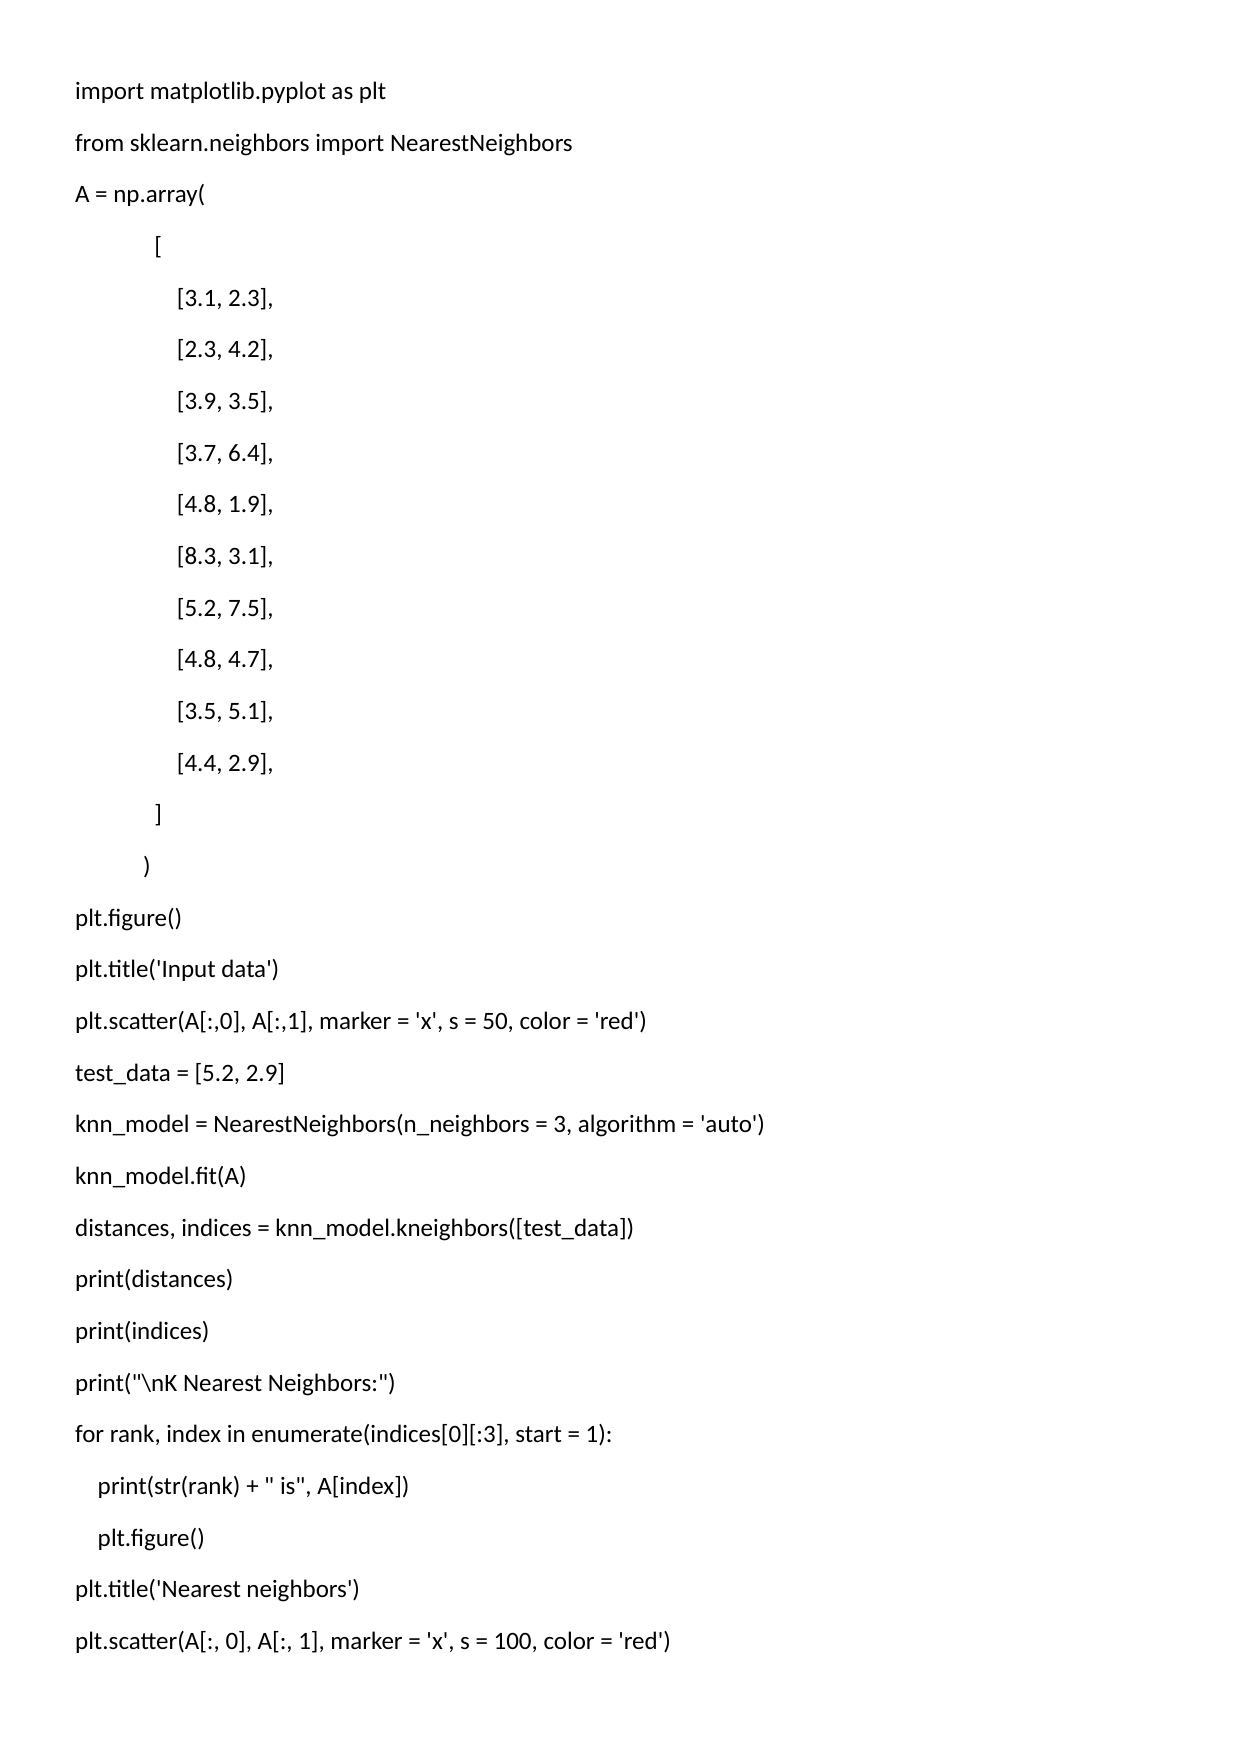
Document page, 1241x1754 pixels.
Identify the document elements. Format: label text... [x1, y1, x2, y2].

text plt.figure() [75, 902, 1165, 932]
text [3.1, 2.3], [75, 282, 1165, 312]
text [3.9, 3.5], [75, 385, 1165, 416]
text for rank, index in enumerate(indices[0][:3], start = 1): [75, 1418, 1165, 1449]
text ) [75, 850, 1165, 881]
text plt.title('Nearest neighbors') [75, 1573, 1165, 1604]
text plt.title('Input data') [75, 953, 1165, 984]
text from sklearn.neighbors import NearestNeighbors [75, 127, 1165, 157]
text plt.scatter(A[:,0], A[:,1], marker = 'x', s = 50, color = 'red') [75, 1005, 1165, 1036]
text test_data = [5.2, 2.9] [75, 1057, 1165, 1087]
text [4.8, 4.7], [75, 643, 1165, 674]
text [5.2, 7.5], [75, 592, 1165, 622]
text knn_model = NearestNeighbors(n_neighbors = 3, algorithm = 'auto') [75, 1108, 1165, 1139]
text print(indices) [75, 1315, 1165, 1346]
text plt.figure() [75, 1522, 1165, 1552]
text plt.scatter(A[:, 0], A[:, 1], marker = 'x', s = 100, color = 'red') [75, 1625, 1165, 1656]
text print(distances) [75, 1263, 1165, 1294]
text [ [75, 230, 1165, 261]
text print("\nK Nearest Neighbors:") [75, 1367, 1165, 1397]
text ] [75, 798, 1165, 829]
text import matplotlib.pyplot as plt [75, 75, 1165, 106]
text print(str(rank) + " is", A[index]) [75, 1470, 1165, 1501]
text A = np.array( [75, 178, 1165, 209]
text [4.4, 2.9], [75, 747, 1165, 777]
text distances, indices = knn_model.kneighbors([test_data]) [75, 1212, 1165, 1242]
text [4.8, 1.9], [75, 488, 1165, 519]
text knn_model.fit(A) [75, 1160, 1165, 1191]
text [8.3, 3.1], [75, 540, 1165, 571]
text [3.5, 5.1], [75, 695, 1165, 726]
text [2.3, 4.2], [75, 333, 1165, 364]
text [3.7, 6.4], [75, 437, 1165, 467]
